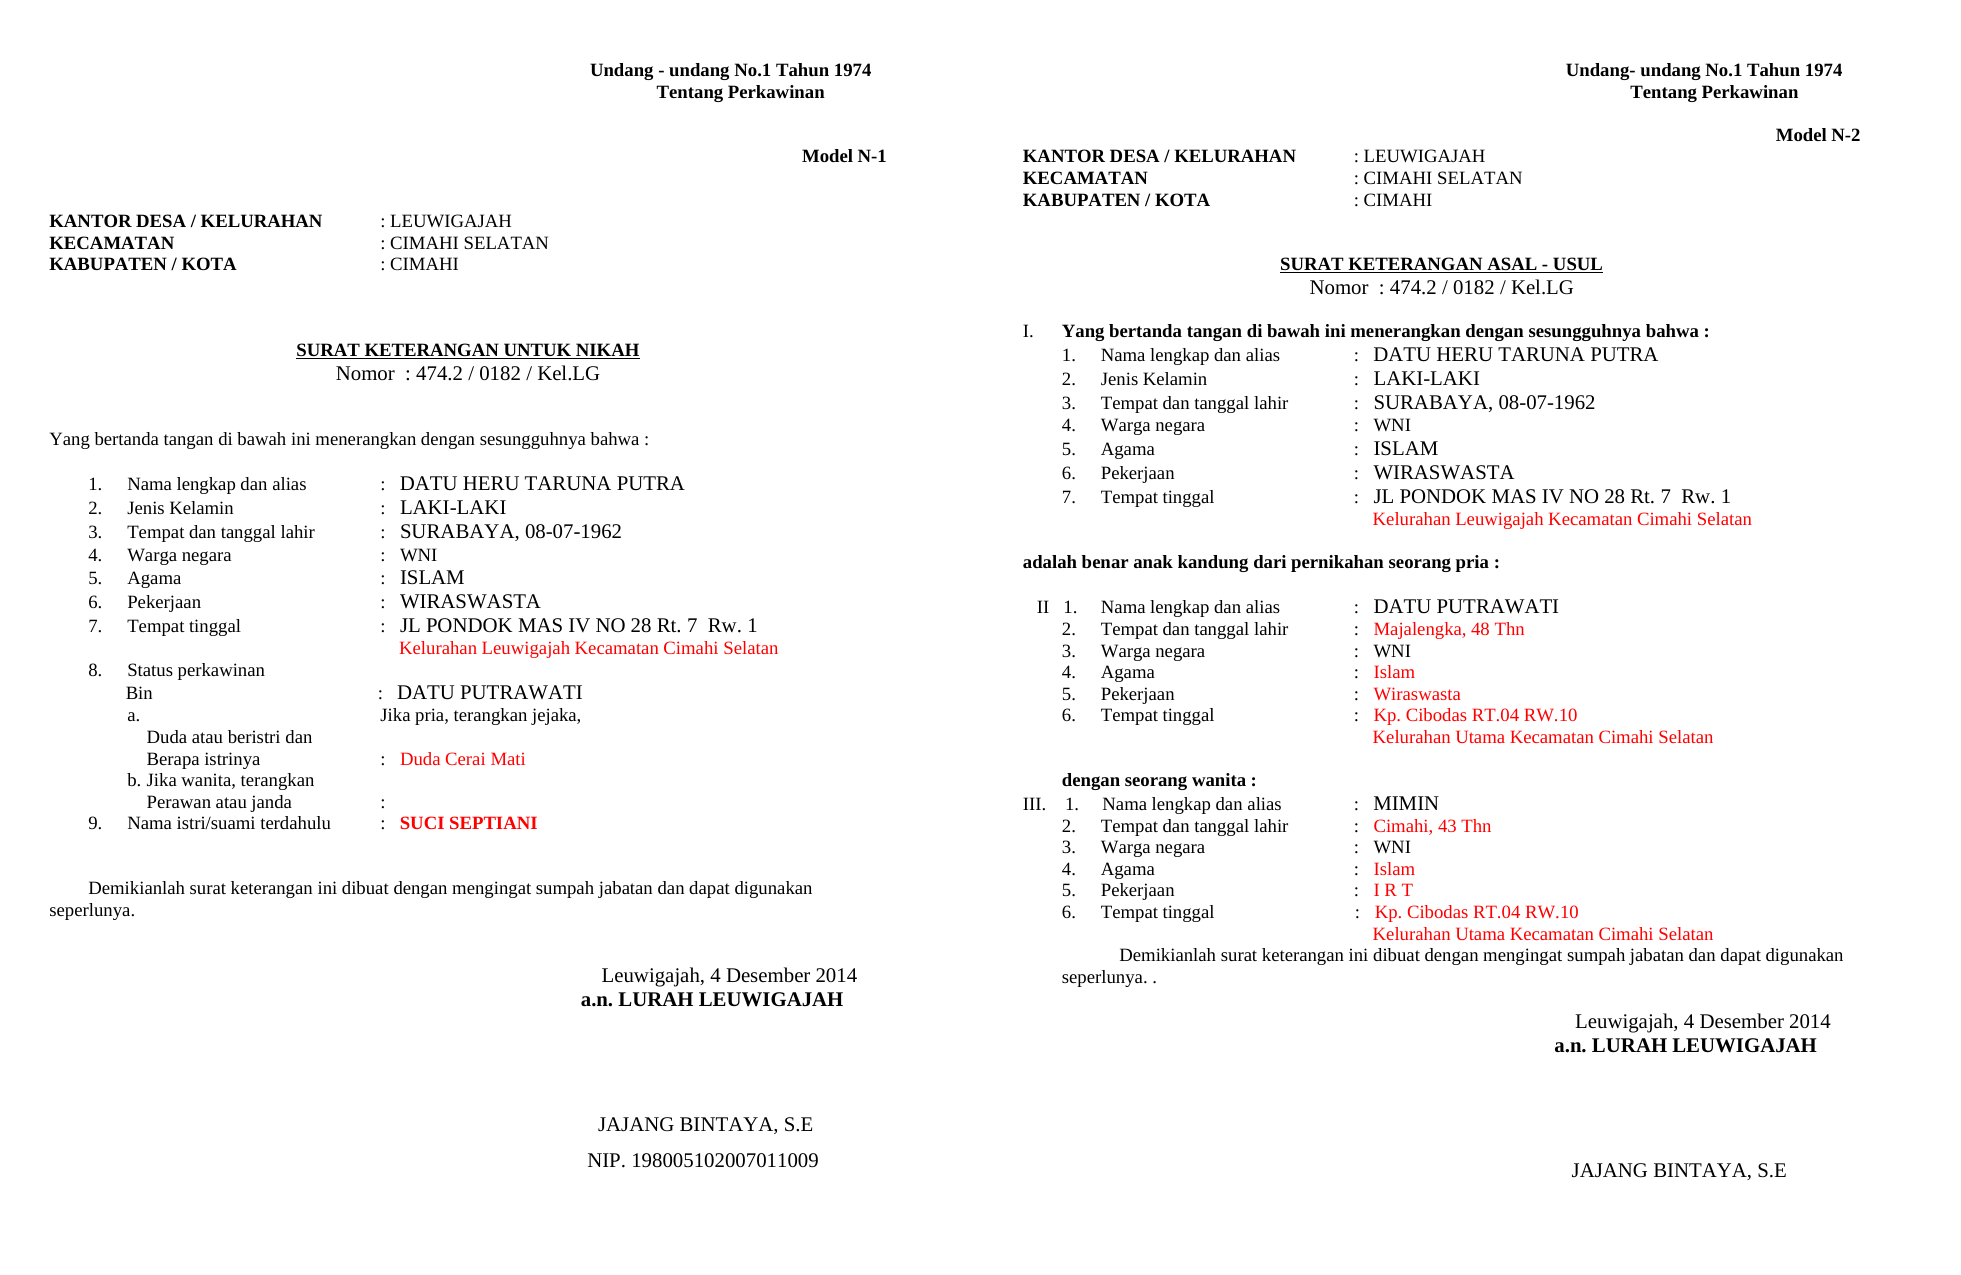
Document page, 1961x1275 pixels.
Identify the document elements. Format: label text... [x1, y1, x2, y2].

text 9. Nama istri/suami terdahulu : SUCI SEPTIANI [49, 812, 887, 834]
text a.n. LURAH LEUWIGAJAH [554, 987, 928, 1011]
text 2. Tempat dan tanggal lahir : Majalengka, 48 Thn [1023, 618, 1860, 640]
text KANTOR DESA / KELURAHAN : LEUWIGAJAH [1023, 145, 1860, 167]
text III. 1. Nama lengkap dan alias : MIMIN [1023, 791, 1860, 815]
text 6. Pekerjaan : WIRASWASTA [1023, 460, 1860, 484]
text Demikianlah surat keterangan ini dibuat dengan mengingat sumpah jabatan dan dapat digunakan seperlunya. [49, 877, 887, 920]
text 4. Agama : Islam [1023, 661, 1860, 683]
text Kelurahan Leuwigajah Kecamatan Cimahi Selatan [49, 637, 887, 659]
text Leuwigajah, 4 Desember 2014 [554, 963, 928, 987]
text Model N-2 [1023, 124, 1860, 145]
text I. Yang bertanda tangan di bawah ini menerangkan dengan sesungguhnya bahwa : [1023, 320, 1860, 342]
text a. Jika pria, terangkan jejaka, [49, 704, 887, 726]
text 1. Nama lengkap dan alias : DATU HERU TARUNA PUTRA [1023, 342, 1860, 366]
text 5. Pekerjaan : I R T [1023, 879, 1860, 901]
text KECAMATAN : CIMAHI SELATAN [1023, 167, 1860, 188]
text 5. Pekerjaan : Wiraswasta [1023, 683, 1860, 704]
text 6. Tempat tinggal : Kp. Cibodas RT.04 RW.10 [1023, 704, 1860, 726]
text SURAT KETERANGAN UNTUK NIKAH [49, 339, 887, 361]
text dengan seorang wanita : [1023, 769, 1860, 791]
text Undang - undang No.1 Tahun 1974 [554, 59, 906, 81]
text KECAMATAN : CIMAHI SELATAN [49, 232, 887, 253]
text Kelurahan Utama Kecamatan Cimahi Selatan [1023, 922, 1860, 944]
text Leuwigajah, 4 Desember 2014 [1528, 1009, 1902, 1033]
text 5. Agama : ISLAM [1023, 436, 1860, 460]
text 7. Tempat tinggal : JL PONDOK MAS IV NO 28 Rt. 7 Rw. 1 [1023, 484, 1860, 508]
text seperlunya. . [1023, 966, 1860, 987]
text b. Jika wanita, terangkan [49, 769, 887, 791]
text Demikianlah surat keterangan ini dibuat dengan mengingat sumpah jabatan dan dapat digunakan [1023, 944, 1860, 966]
text Nomor : 474.2 / 0182 / Kel.LG [49, 361, 887, 385]
text 3. Tempat dan tanggal lahir : SURABAYA, 08-07-1962 [1023, 390, 1860, 414]
text 2. Tempat dan tanggal lahir : Cimahi, 43 Thn [1023, 815, 1860, 836]
text Yang bertanda tangan di bawah ini menerangkan dengan sesungguhnya bahwa : [49, 428, 887, 450]
text Nomor : 474.2 / 0182 / Kel.LG [1023, 275, 1860, 299]
text 2. Jenis Kelamin : LAKI-LAKI [1023, 366, 1860, 390]
text Bin : DATU PUTRAWATI [49, 680, 887, 704]
text 5. Agama : ISLAM [49, 565, 887, 589]
text 4. Warga negara : WNI [1023, 414, 1860, 436]
text 4. Warga negara : WNI [49, 543, 887, 565]
text 6. Pekerjaan : WIRASWASTA [49, 589, 887, 613]
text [404, 1148, 928, 1172]
text Tentang Perkawinan [594, 81, 887, 102]
text Duda atau beristri dan [49, 726, 887, 747]
text KABUPATEN / KOTA : CIMAHI [49, 253, 887, 275]
text a.n. LURAH LEUWIGAJAH [1528, 1033, 1902, 1057]
text 1. Nama lengkap dan alias : DATU HERU TARUNA PUTRA [49, 471, 887, 495]
text KABUPATEN / KOTA : CIMAHI [1023, 188, 1860, 210]
text 4. Agama : Islam [1023, 858, 1860, 879]
text 3. Warga negara : WNI [1023, 836, 1860, 858]
text Berapa istrinya : Duda Cerai Mati [49, 747, 887, 769]
text Model N-1 [49, 145, 887, 167]
text 2. Jenis Kelamin : LAKI-LAKI [49, 495, 887, 519]
text 7. Tempat tinggal : JL PONDOK MAS IV NO 28 Rt. 7 Rw. 1 [49, 613, 887, 637]
text JAJANG BINTAYA, S.E [1378, 1158, 1902, 1182]
text adalah benar anak kandung dari pernikahan seorang pria : [1023, 551, 1860, 572]
text 6. Tempat tinggal : Kp. Cibodas RT.04 RW.10 [1023, 901, 1860, 922]
text Perawan atau janda : [49, 791, 887, 812]
text Kelurahan Utama Kecamatan Cimahi Selatan [1023, 726, 1860, 747]
text SURAT KETERANGAN ASAL - USUL [1023, 253, 1860, 275]
text Undang- undang No.1 Tahun 1974 [1528, 59, 1880, 81]
text II 1. Nama lengkap dan alias : DATU PUTRAWATI [1023, 594, 1860, 618]
text KANTOR DESA / KELURAHAN : LEUWIGAJAH [49, 210, 887, 232]
text 3. Tempat dan tanggal lahir : SURABAYA, 08-07-1962 [49, 519, 887, 543]
text 3. Warga negara : WNI [1023, 640, 1860, 661]
text Kelurahan Leuwigajah Kecamatan Cimahi Selatan [1023, 508, 1860, 529]
text 8. Status perkawinan [49, 659, 887, 680]
text Tentang Perkawinan [1568, 81, 1860, 102]
text JAJANG BINTAYA, S.E [404, 1112, 928, 1136]
